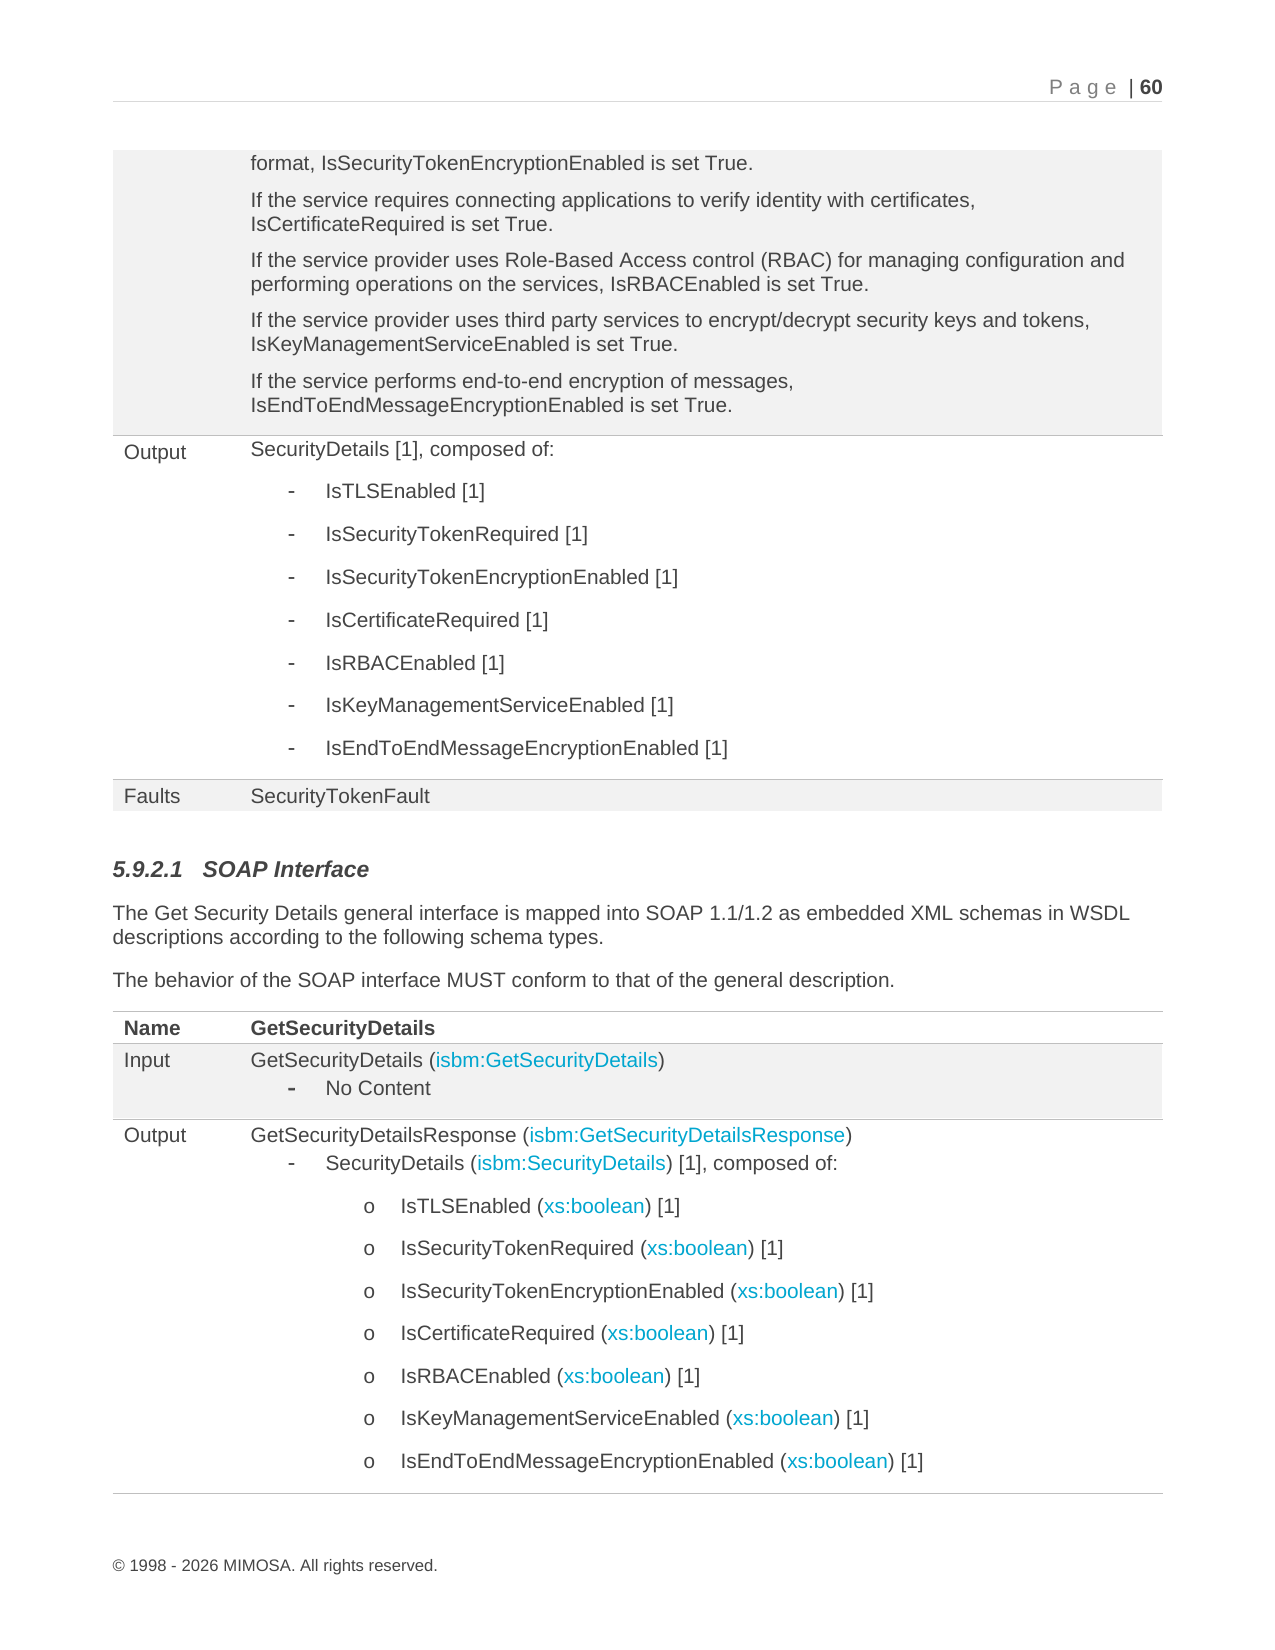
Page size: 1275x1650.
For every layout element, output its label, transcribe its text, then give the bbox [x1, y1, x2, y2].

text The Get Security Details general interface is mapped into SOAP 1.1/1.2 as embedded XML schemas in WSDL descriptions according to the following schema types. [112, 901, 1162, 949]
text The behavior of the SOAP interface MUST conform to that of the general description. [112, 968, 1162, 992]
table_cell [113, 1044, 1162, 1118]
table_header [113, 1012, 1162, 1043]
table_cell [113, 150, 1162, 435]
subtitle SOAP Interface [112, 856, 1162, 882]
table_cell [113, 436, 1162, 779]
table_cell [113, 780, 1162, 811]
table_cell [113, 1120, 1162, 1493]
